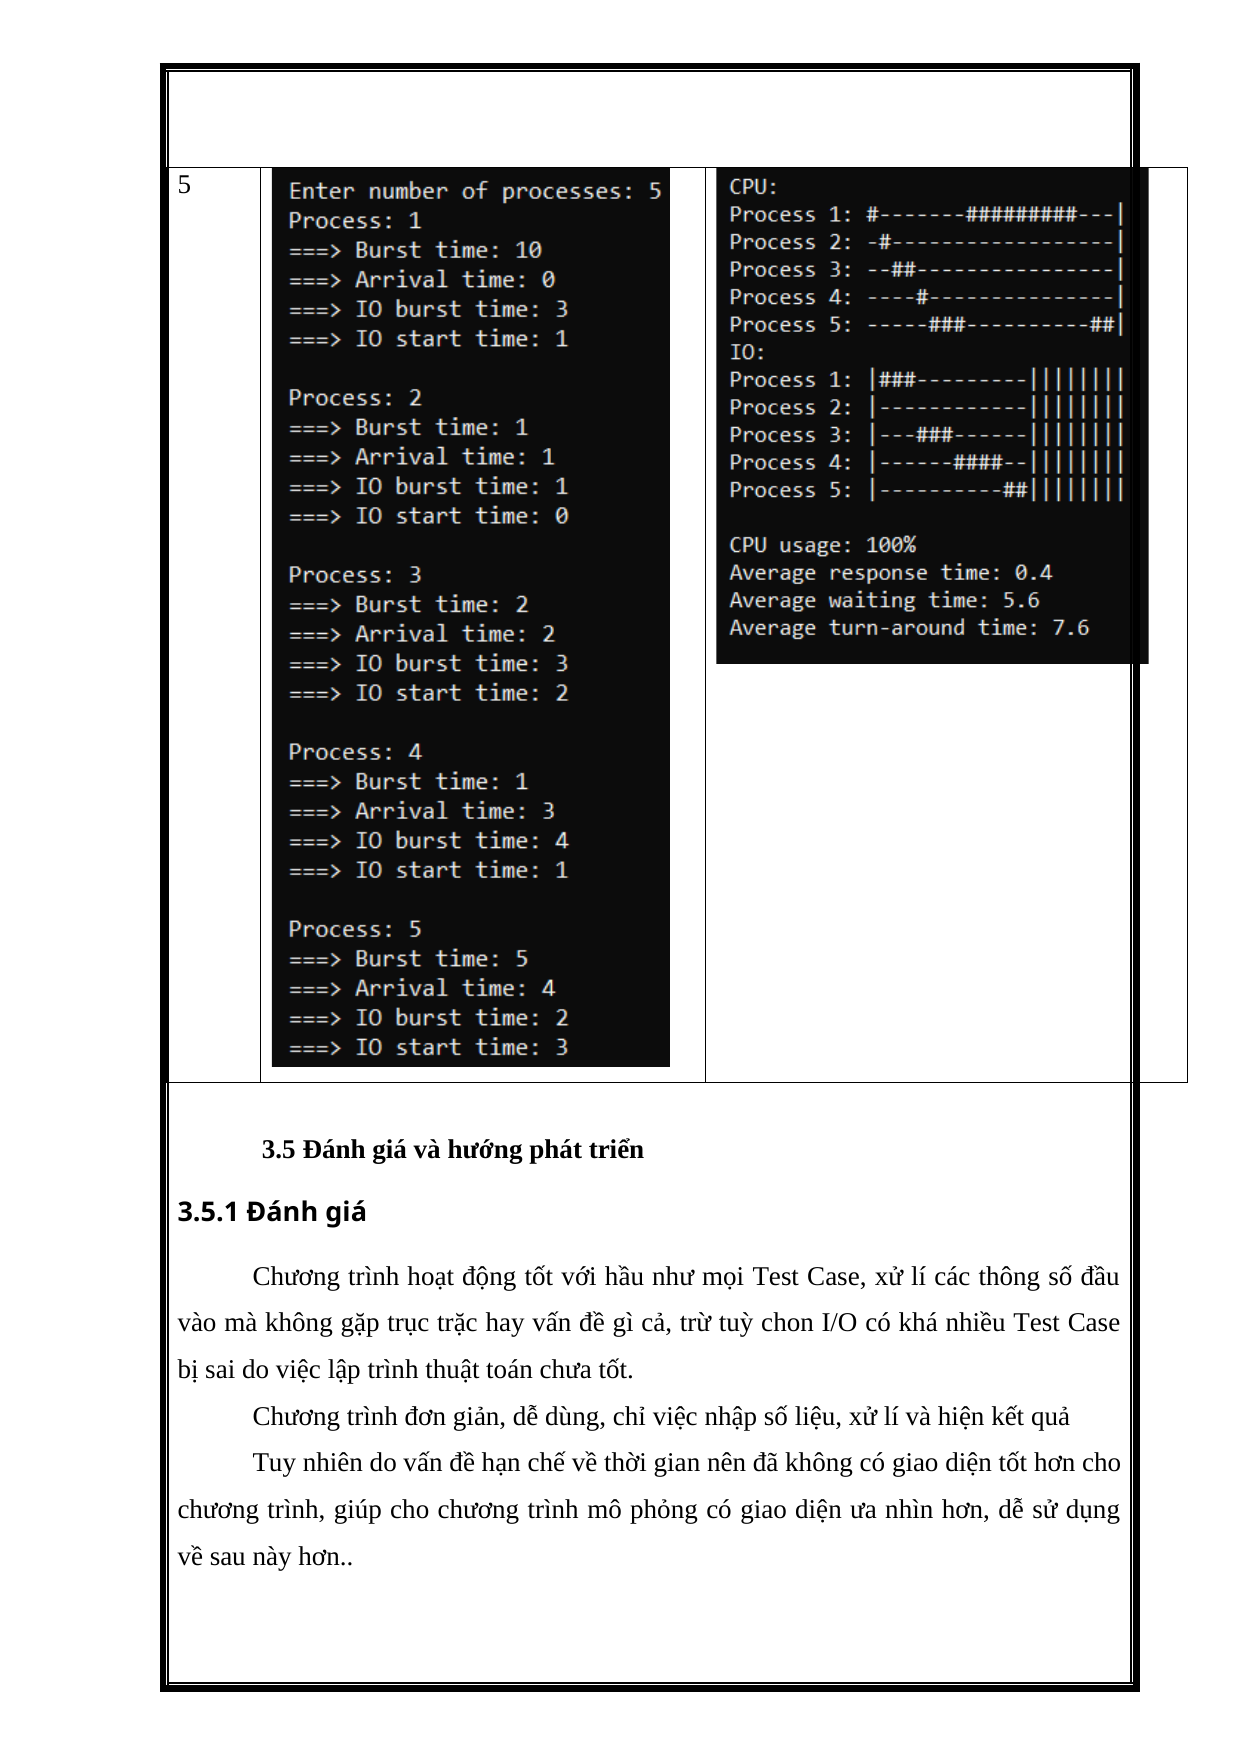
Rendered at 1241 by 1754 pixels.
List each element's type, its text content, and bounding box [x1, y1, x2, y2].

picture [271, 168, 670, 1067]
text Chương trình hoạt động tốt với hầu như mọi Test Case, xử lí các thông số đầu vào mà không gặp trục trặc hay vấn đề gì cả, trừ tuỳ chon I/O có khá nhiều Test Case bị sai do việc lập trình thuật toán chưa tốt. [177, 1260, 1122, 1384]
table_cell [706, 168, 1130, 1082]
table_cell [1140, 168, 1187, 1082]
text Chương trình đơn giản, dễ dùng, chỉ việc nhập số liệu, xử lí và hiện kết quả [177, 1400, 1122, 1431]
text Tuy nhiên do vấn đề hạn chế về thời gian nên đã không có giao diện tốt hơn cho chương trình, giúp cho chương trình mô phỏng có giao diện ưa nhìn hơn, dễ sử dụng về sau này hơn.. [177, 1447, 1122, 1571]
table_cell [261, 168, 705, 1082]
subtitle Đánh giá [177, 1192, 1122, 1229]
picture [1140, 168, 1149, 664]
table_cell 5 [169, 168, 260, 1082]
picture [716, 168, 1130, 664]
subtitle Đánh giá và hướng phát triển [262, 1133, 1122, 1164]
